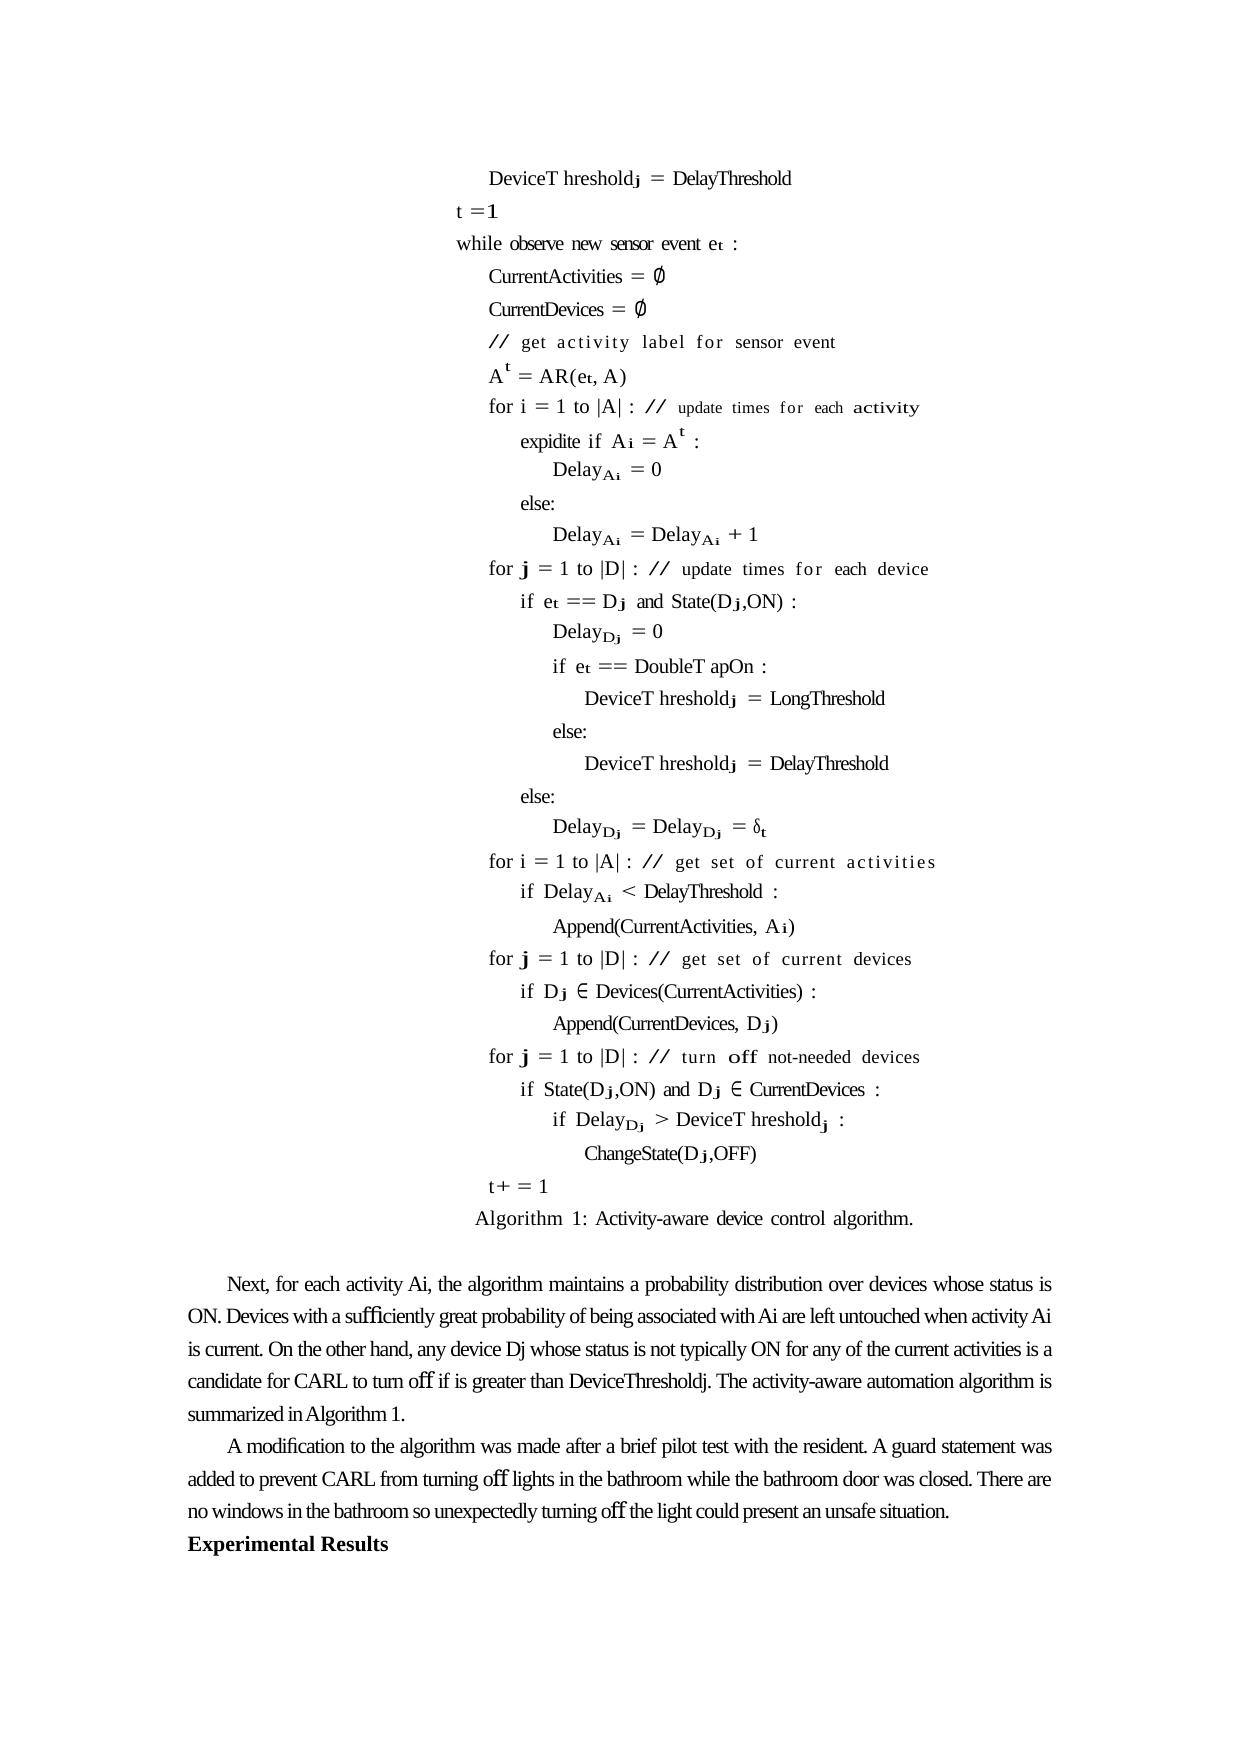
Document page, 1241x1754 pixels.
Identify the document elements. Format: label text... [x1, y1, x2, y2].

text if et == Dj and State(Dj,ON) : [456, 584, 1053, 617]
text DelayAi = DelayAi + 1 [456, 519, 1053, 552]
text ChangeState(Dj,OFF) [456, 1137, 1053, 1169]
text for i = 1 to |A| : // get set of current activities [456, 844, 1053, 877]
text Algorithm 1: Activity-aware device control algorithm. [456, 1202, 1053, 1234]
text CurrentDevices = ∅ [456, 292, 1053, 324]
text if State(Dj,ON) and Dj ∈ CurrentDevices : [456, 1072, 1053, 1104]
text t+ = 1 [456, 1169, 1053, 1202]
text DelayDj = DelayDj = δt [456, 812, 1053, 844]
text else: [456, 714, 1053, 747]
text A modiﬁcation to the algorithm was made after a brief pilot test with the resident. A guard statement was added to prevent CARL from turning oﬀ lights in the bathroom while the bathroom door was closed. There are no windows in the bathroom so unexpectedly turning oﬀ the light could present an unsafe situation. [187, 1429, 1053, 1527]
text DeviceT hresholdj = DelayThreshold [456, 162, 1053, 194]
text expidite if Ai = At : [456, 422, 1053, 454]
text Append(CurrentDevices, Dj) [456, 1007, 1053, 1039]
text Experimental Results [187, 1527, 1053, 1559]
text DelayAi = 0 [456, 454, 1053, 487]
text t =1 [456, 194, 1053, 227]
text else: [456, 487, 1053, 519]
text Next, for each activity Ai, the algorithm maintains a probability distribution over devices whose status is ON. Devices with a suﬃciently great probability of being associated with Ai are left untouched when activity Ai is current. On the other hand, any device Dj whose status is not typically ON for any of the current activities is a candidate for CARL to turn oﬀ if is greater than DeviceThresholdj. The activity-aware automation algorithm is summarized in Algorithm 1. [187, 1267, 1053, 1429]
text if et == DoubleT apOn : [456, 649, 1053, 682]
text At = AR(et, A) [456, 357, 1053, 389]
text if DelayAi < DelayThreshold : [456, 877, 1053, 909]
text if DelayDj > DeviceT hresholdj : [456, 1104, 1053, 1137]
text DeviceT hresholdj = DelayThreshold [456, 747, 1053, 779]
text for j = 1 to |D| : // update times for each device [456, 552, 1053, 584]
text if Dj ∈ Devices(CurrentActivities) : [456, 974, 1053, 1007]
text DelayDj = 0 [456, 617, 1053, 649]
text for i = 1 to |A| : // update times for each activity [456, 389, 1053, 422]
text for j = 1 to |D| : // turn off not-needed devices [456, 1039, 1053, 1072]
text // get activity label for sensor event [456, 324, 1053, 357]
text CurrentActivities = ∅ [456, 259, 1053, 292]
text else: [456, 779, 1053, 812]
text Append(CurrentActivities, Ai) [456, 909, 1053, 942]
text DeviceT hresholdj = LongThreshold [456, 682, 1053, 714]
text for j = 1 to |D| : // get set of current devices [456, 942, 1053, 974]
text while observe new sensor event et : [456, 227, 1053, 259]
